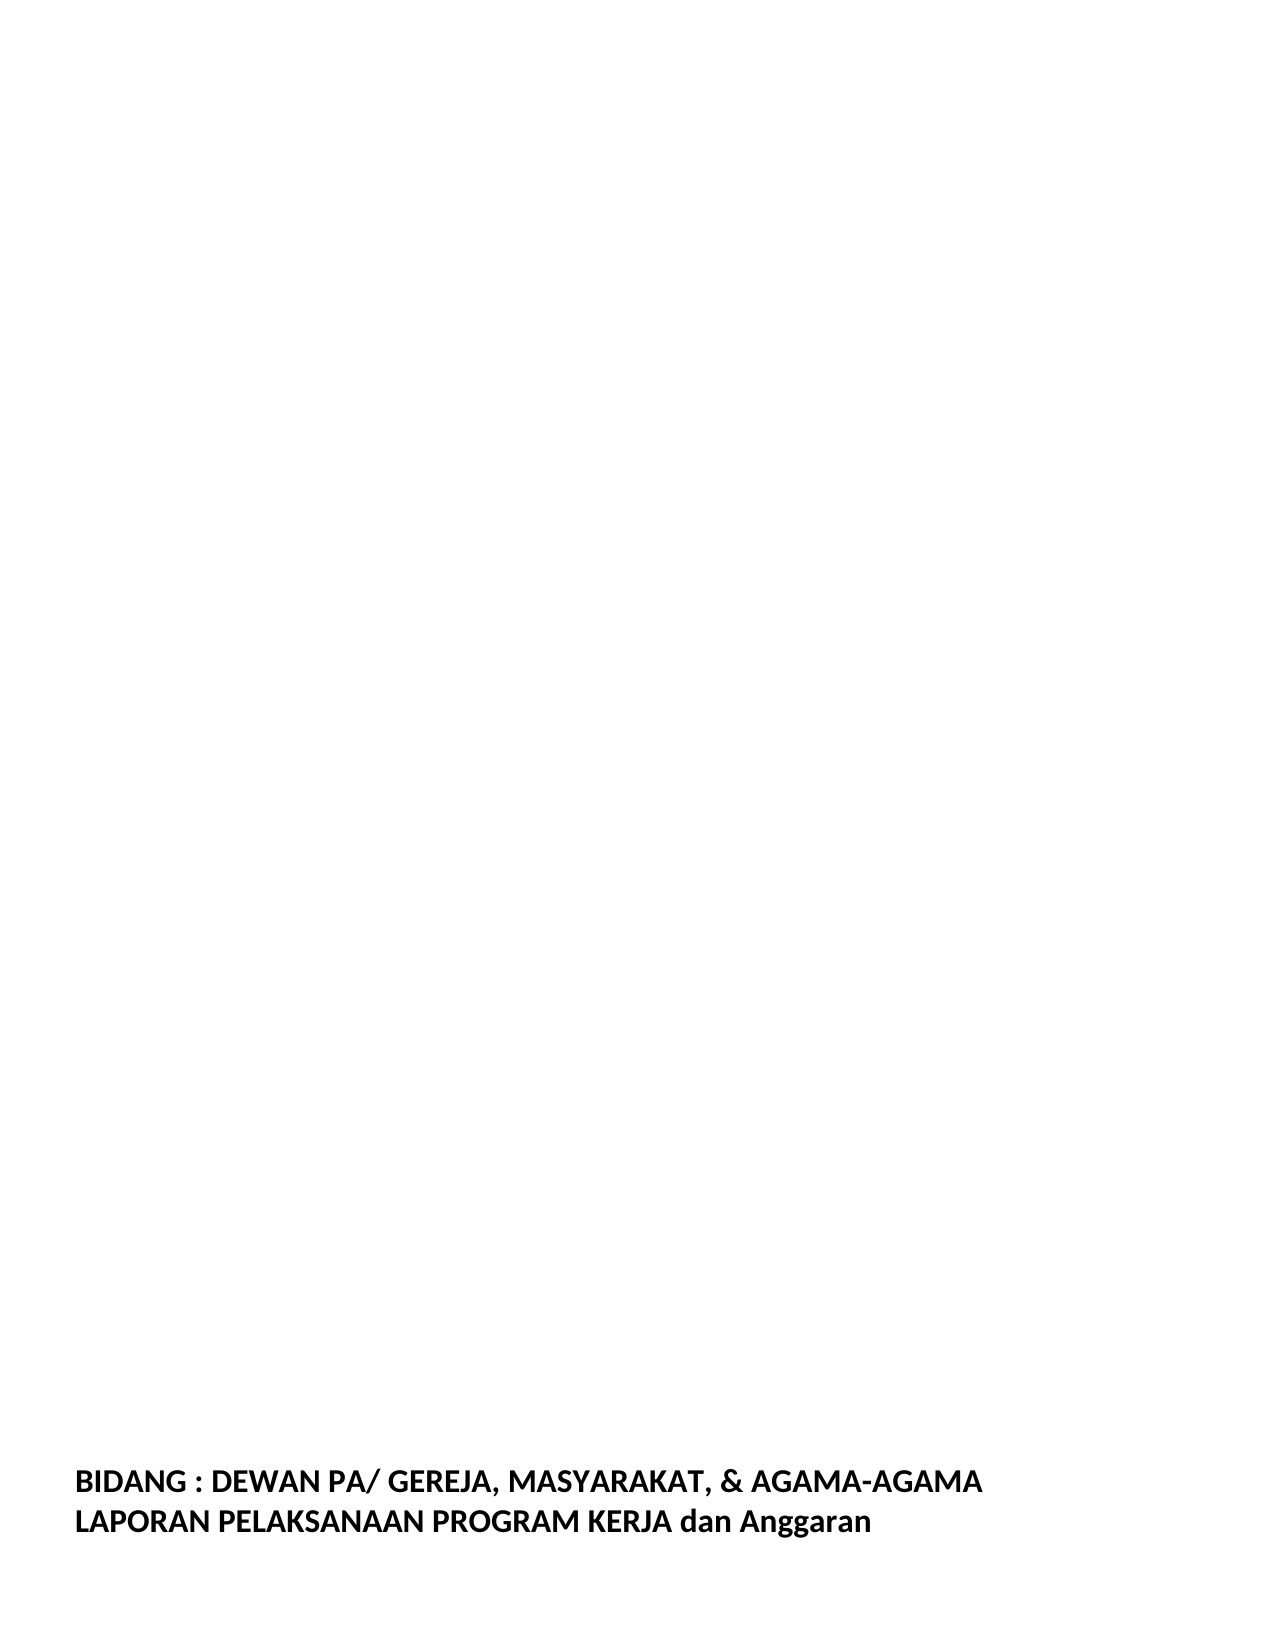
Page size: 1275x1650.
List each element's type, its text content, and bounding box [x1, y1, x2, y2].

text LAPORAN PELAKSANAAN PROGRAM KERJA dan Anggaran [75, 1501, 1200, 1541]
text BIDANG : DEWAN PA/ GEREJA, MASYARAKAT, & AGAMA-AGAMA [75, 1460, 1200, 1501]
